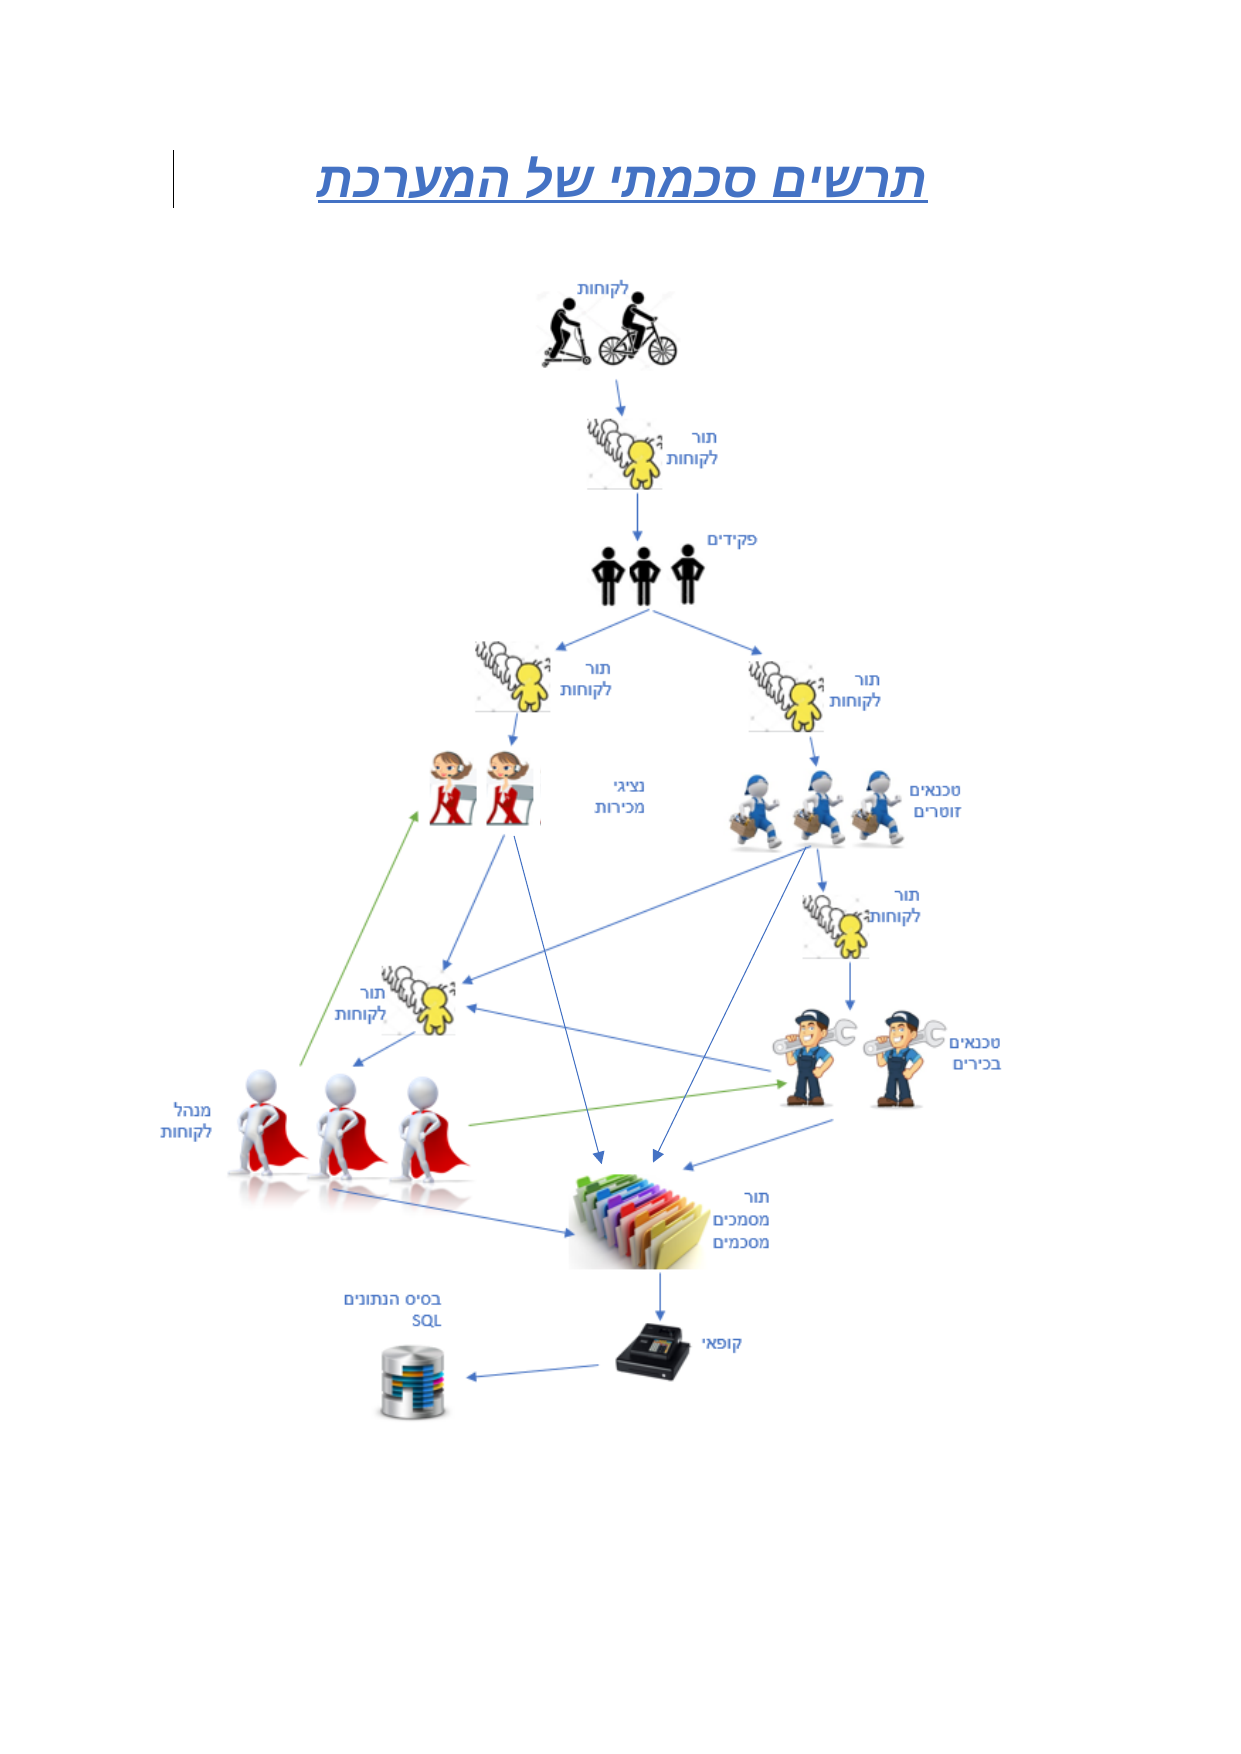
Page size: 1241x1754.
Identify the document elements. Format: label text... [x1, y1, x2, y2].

picture [148, 273, 1014, 1434]
text תרשים סכמתי של המערכת [187, 150, 1053, 207]
